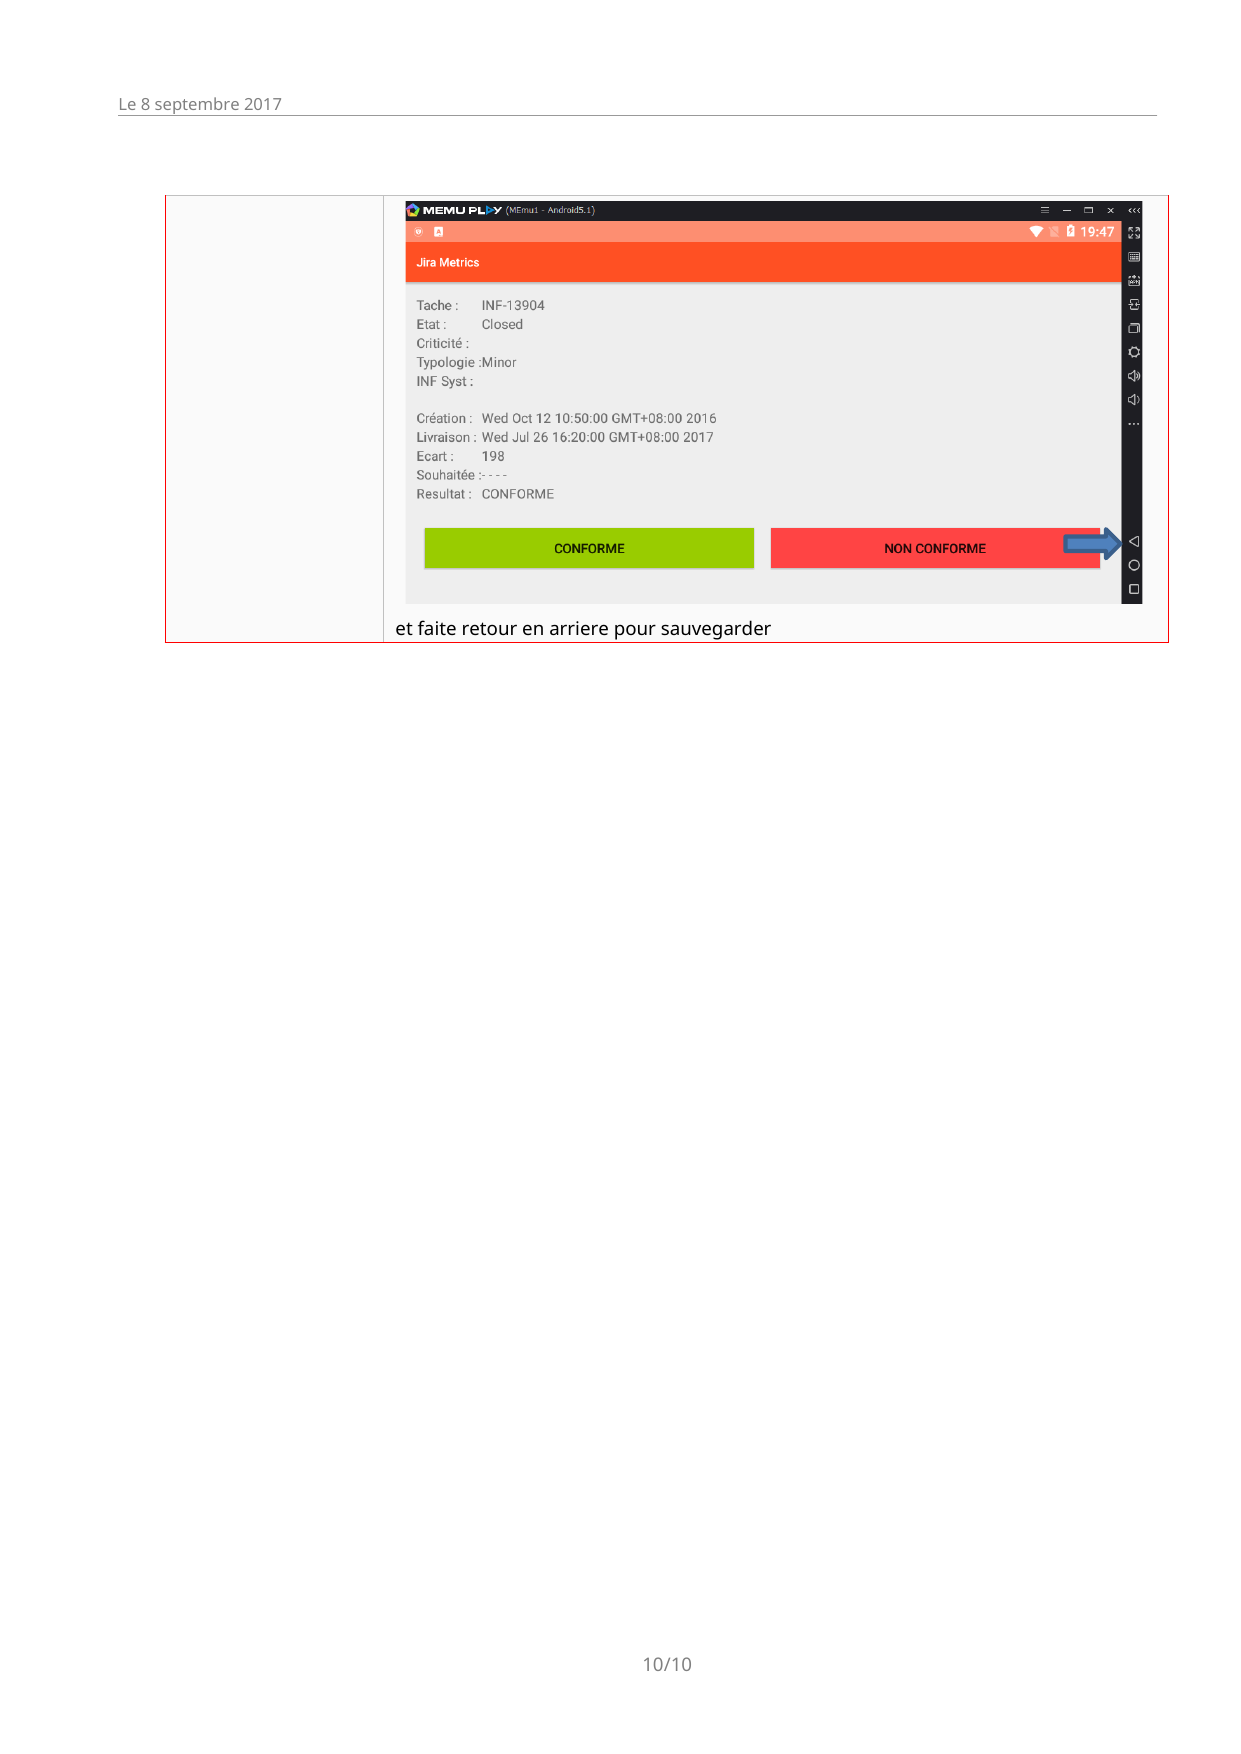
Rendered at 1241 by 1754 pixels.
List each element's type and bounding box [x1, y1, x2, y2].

table_cell [384, 196, 1168, 642]
table_cell [166, 196, 383, 642]
picture [405, 201, 1143, 604]
